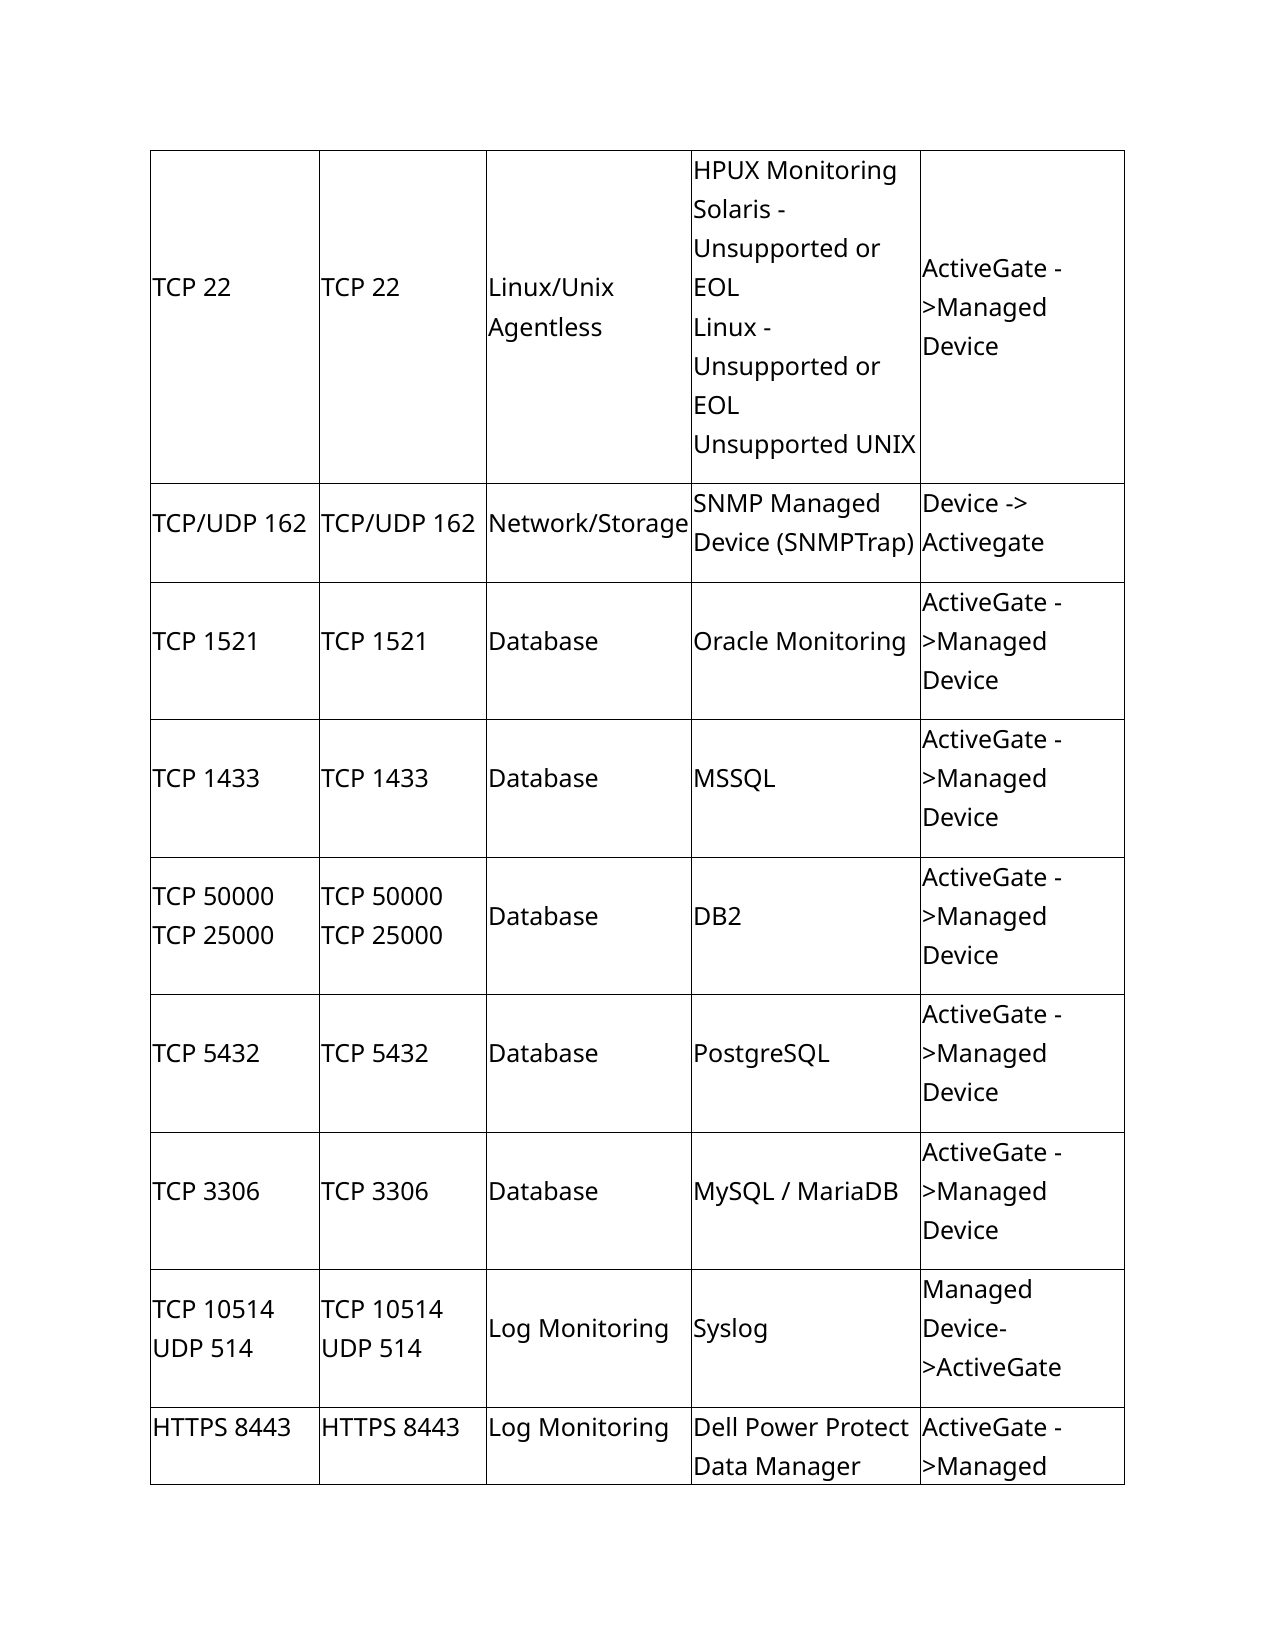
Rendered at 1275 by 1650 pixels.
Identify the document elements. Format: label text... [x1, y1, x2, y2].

table_cell MySQL / MariaDB [692, 1133, 920, 1269]
table_cell Managed Device->ActiveGate [921, 1270, 1124, 1407]
table_cell ActiveGate ->Managed Device [921, 1133, 1124, 1269]
table_cell TCP/UDP 162 [320, 484, 486, 582]
table_cell ActiveGate ->Managed Device [921, 720, 1124, 857]
table_cell ActiveGate ->Managed Device [921, 583, 1124, 719]
table_cell Device -> Activegate [921, 484, 1124, 582]
table_cell TCP 22 [151, 151, 319, 483]
table_cell HTTPS 8443 [151, 1408, 319, 1484]
table_cell Database [487, 1133, 691, 1269]
table_cell MSSQL [692, 720, 920, 857]
table_cell TCP 1433 [320, 720, 486, 857]
table_cell ActiveGate ->Managed Device [921, 995, 1124, 1132]
table_cell HPUX Monitoring Solaris - Unsupported or EOL Linux - Unsupported or EOL Unsupported UNIX [692, 151, 920, 483]
table_cell SNMP Managed Device (SNMPTrap) [692, 484, 920, 582]
table_cell Database [487, 995, 691, 1132]
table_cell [921, 151, 1124, 483]
table_cell TCP 3306 [320, 1133, 486, 1269]
table_cell HTTPS 8443 [320, 1408, 486, 1484]
table_cell Database [487, 858, 691, 994]
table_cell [921, 1408, 1124, 1484]
table_cell TCP 3306 [151, 1133, 319, 1269]
table_cell TCP 22 [320, 151, 486, 483]
table_cell PostgreSQL [692, 995, 920, 1132]
table_cell Database [487, 720, 691, 857]
table_cell Database [487, 583, 691, 719]
table_cell Linux/Unix Agentless [487, 151, 691, 483]
table_cell DB2 [692, 858, 920, 994]
table_cell TCP 1433 [151, 720, 319, 857]
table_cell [692, 1408, 920, 1484]
table_cell TCP 50000 TCP 25000 [320, 858, 486, 994]
table_cell Network/Storage [487, 484, 691, 582]
table_cell TCP 1521 [151, 583, 319, 719]
table_cell Syslog [692, 1270, 920, 1407]
table_cell TCP/UDP 162 [151, 484, 319, 582]
table_cell TCP 10514 UDP 514 [320, 1270, 486, 1407]
table_cell Log Monitoring [487, 1408, 691, 1484]
table_cell Log Monitoring [487, 1270, 691, 1407]
table_cell ActiveGate ->Managed Device [921, 858, 1124, 994]
table_cell TCP 1521 [320, 583, 486, 719]
table_cell TCP 5432 [151, 995, 319, 1132]
table_cell Oracle Monitoring [692, 583, 920, 719]
table_cell TCP 50000 TCP 25000 [151, 858, 319, 994]
table_cell TCP 5432 [320, 995, 486, 1132]
table_cell TCP 10514 UDP 514 [151, 1270, 319, 1407]
